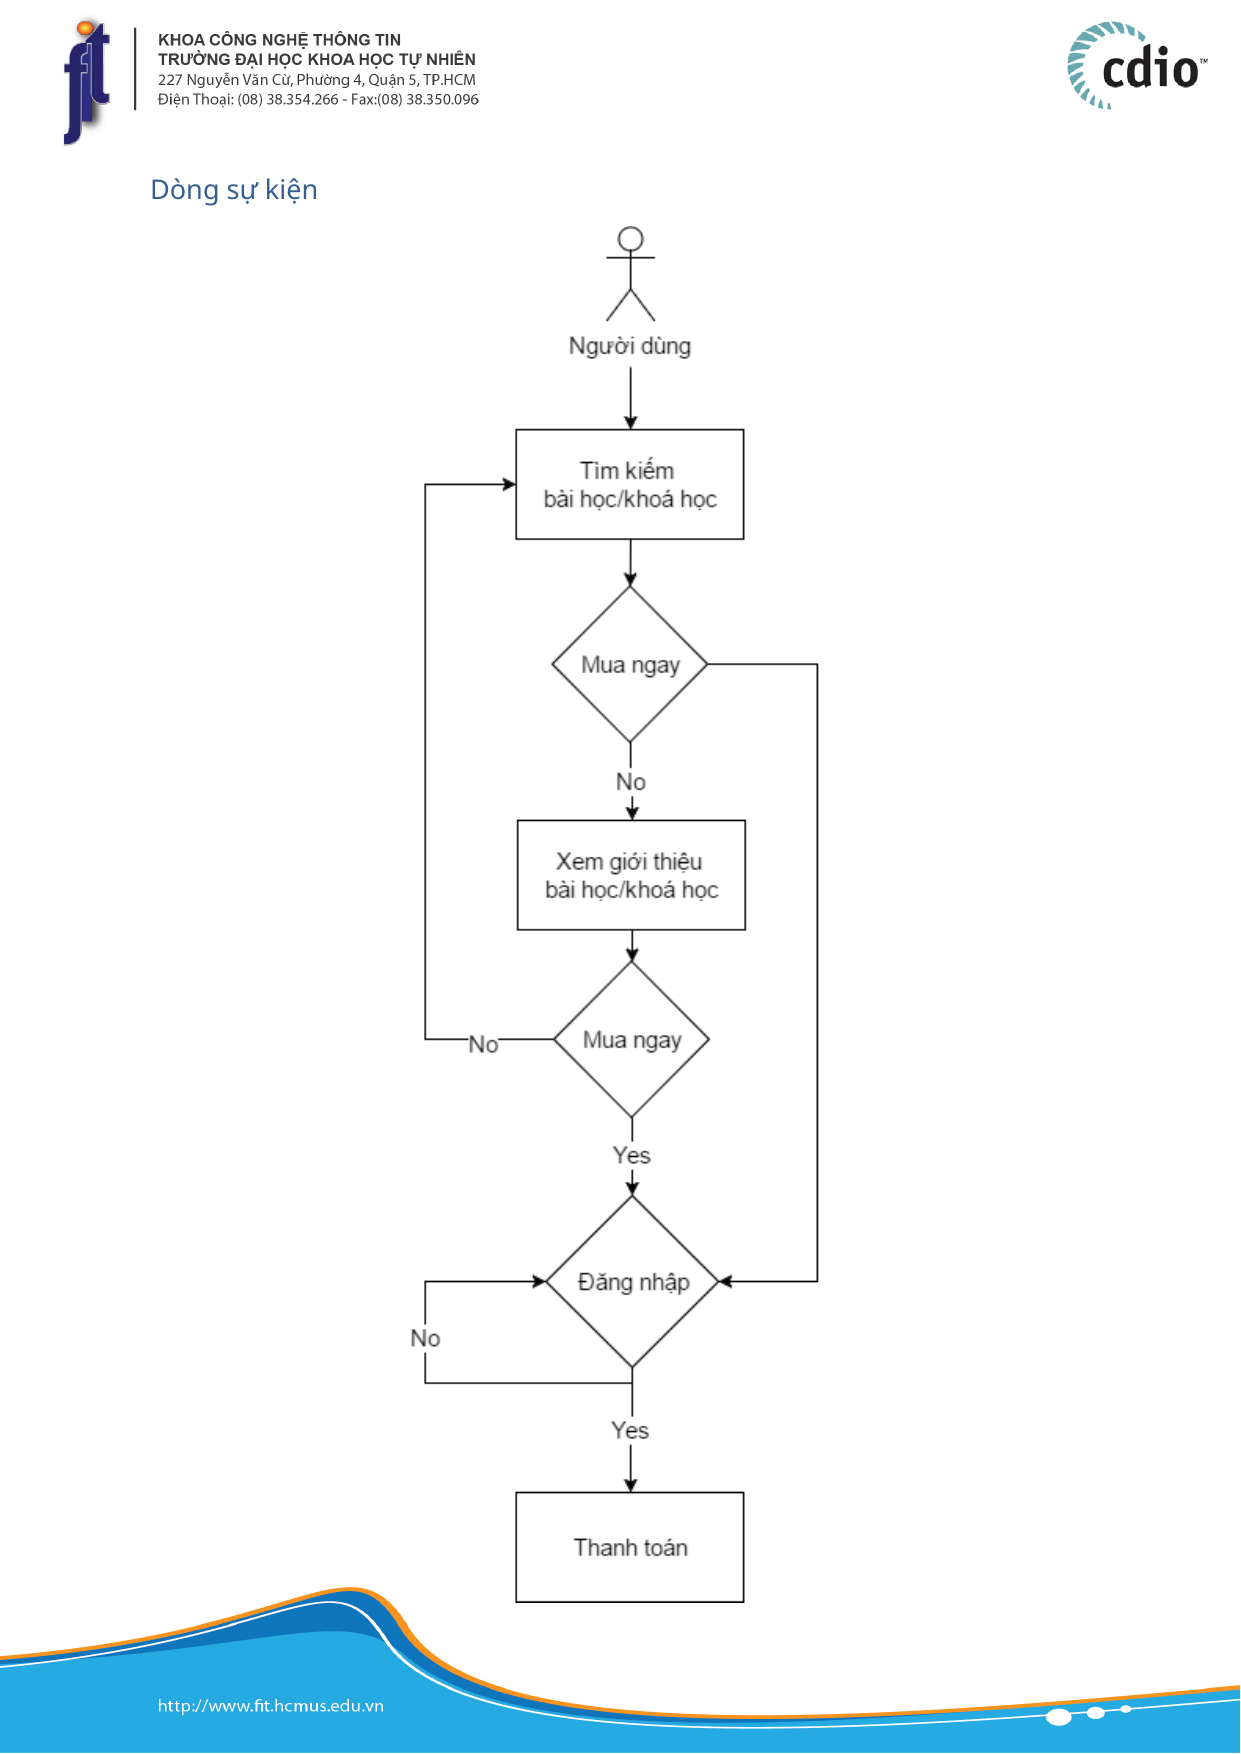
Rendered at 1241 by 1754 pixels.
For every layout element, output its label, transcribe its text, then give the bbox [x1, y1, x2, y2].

picture [40, 10, 1220, 169]
picture [0, 1584, 1241, 1753]
subtitle Dòng sự kiện [150, 171, 1090, 208]
